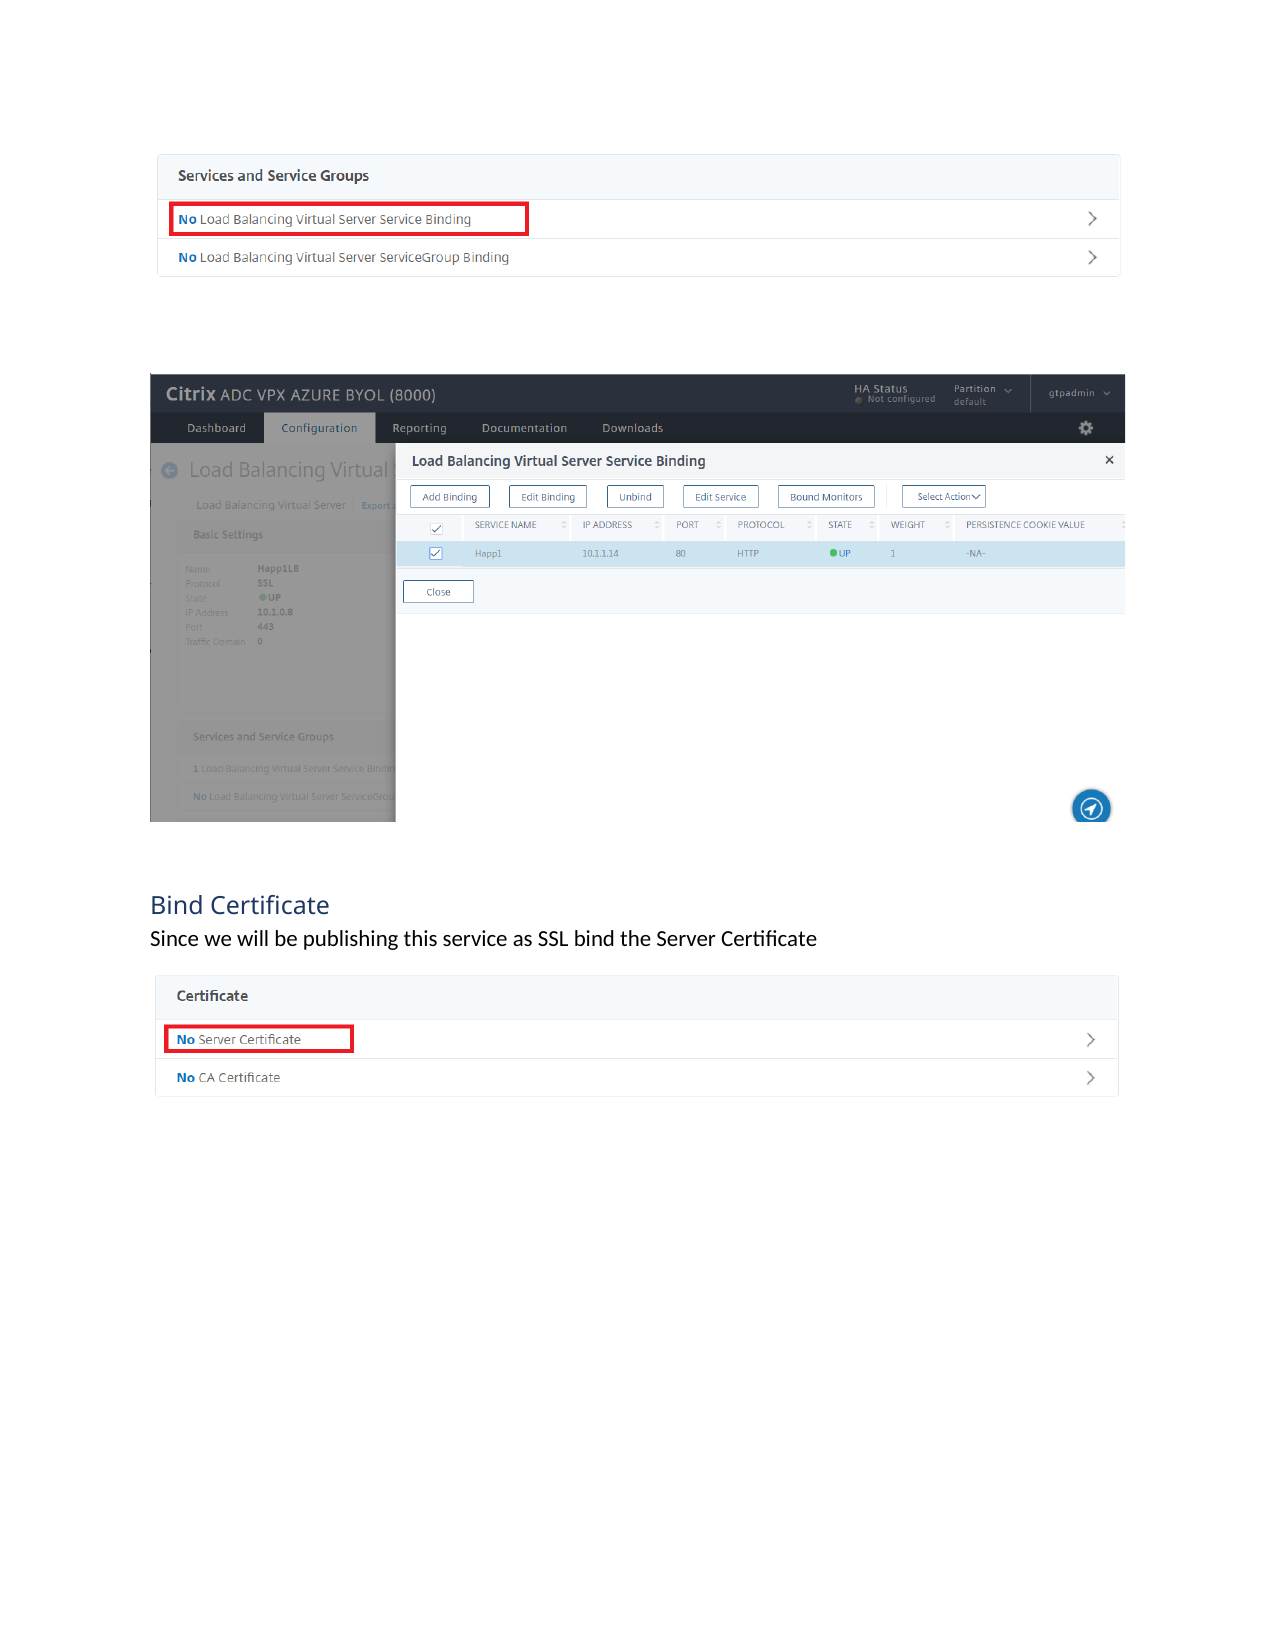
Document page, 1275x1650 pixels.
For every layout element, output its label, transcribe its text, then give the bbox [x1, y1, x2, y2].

subtitle Bind Certificate [150, 887, 1125, 922]
picture [150, 971, 1125, 1106]
picture [150, 150, 1125, 308]
picture [150, 373, 1125, 822]
text Since we will be publishing this service as SSL bind the Server Certificate [150, 924, 1125, 952]
